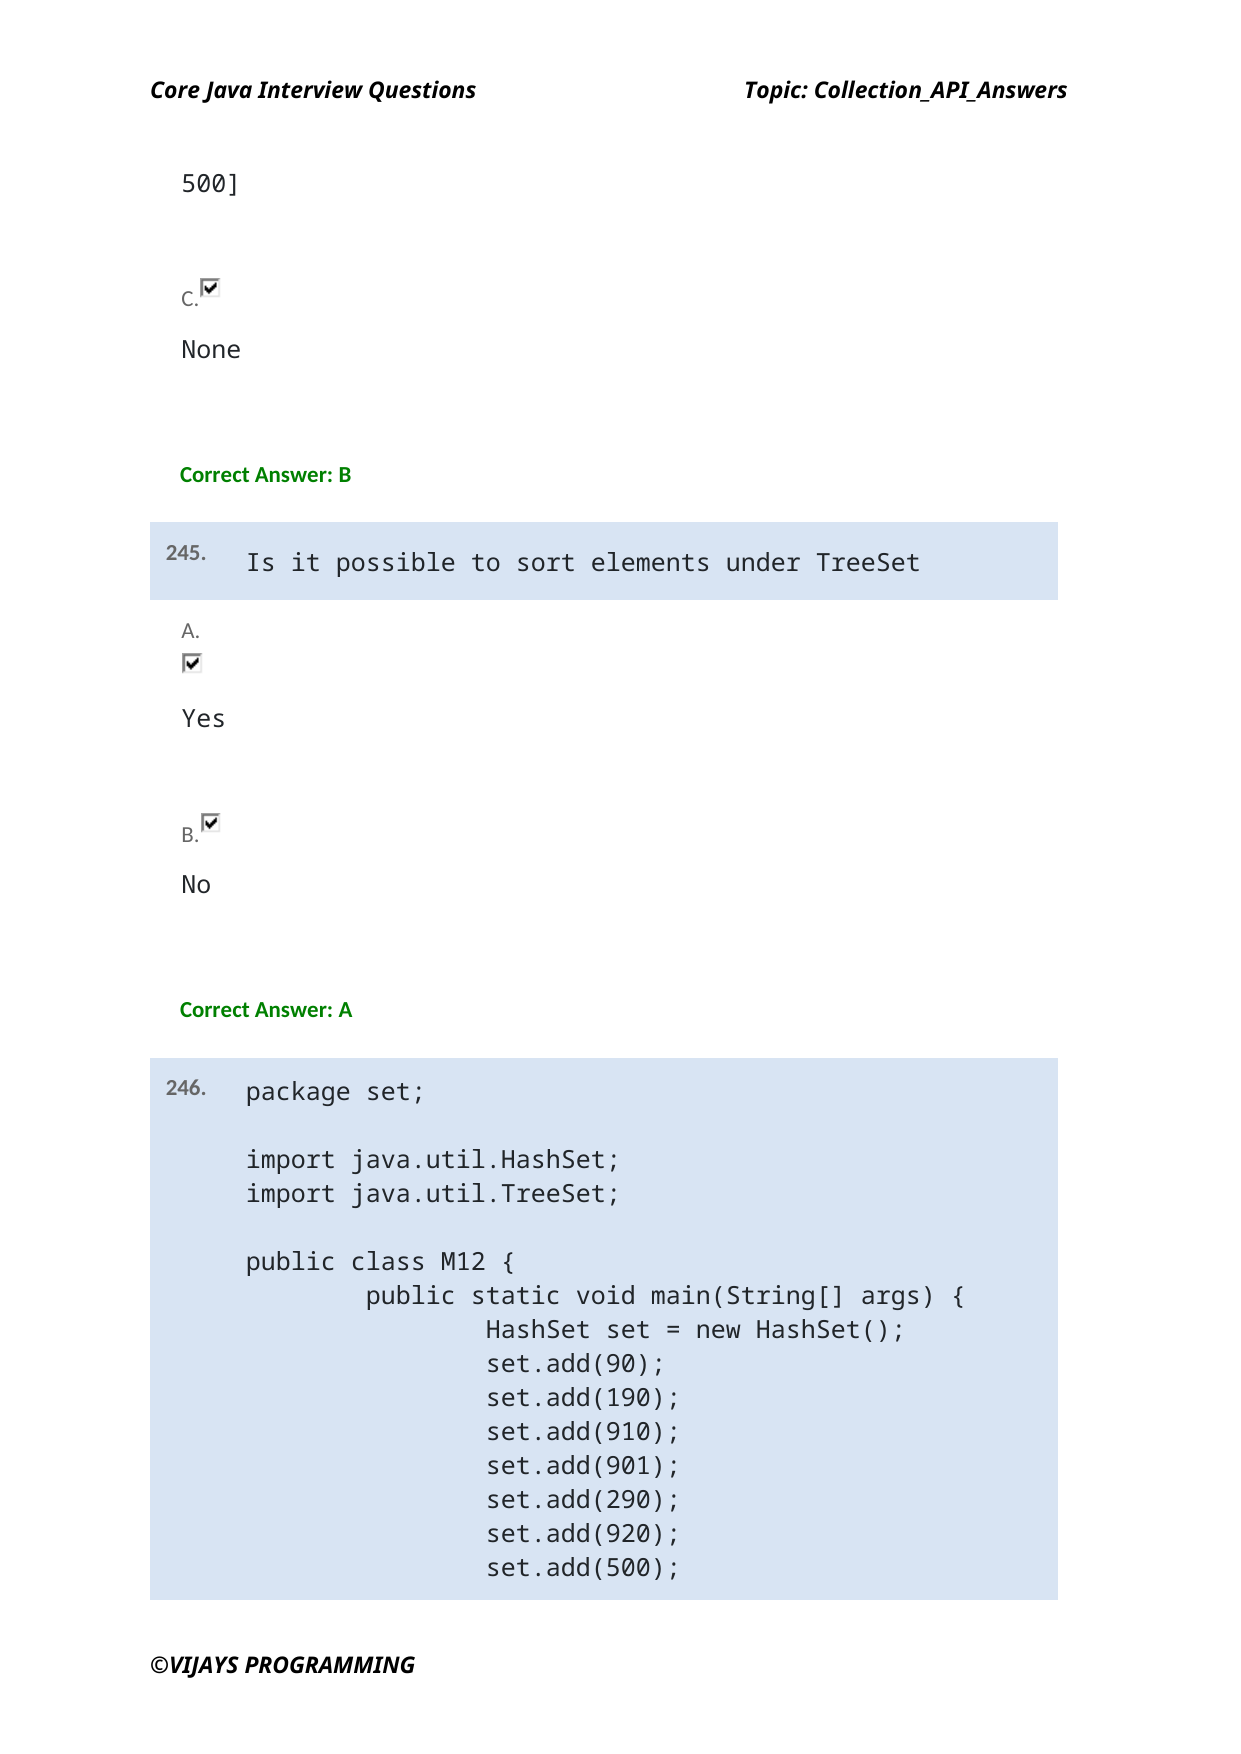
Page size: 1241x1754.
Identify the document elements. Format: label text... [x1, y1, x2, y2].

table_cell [230, 1058, 1058, 1600]
table_header 245. [150, 522, 230, 600]
table_header Is it possible to sort elements under TreeSet [230, 522, 1058, 600]
table_cell [150, 150, 1090, 452]
table_cell 246. [150, 1058, 230, 1600]
table_cell [150, 600, 1090, 987]
table_cell Correct Answer: A [150, 987, 1090, 1057]
table_cell Correct Answer: B [150, 452, 1090, 522]
